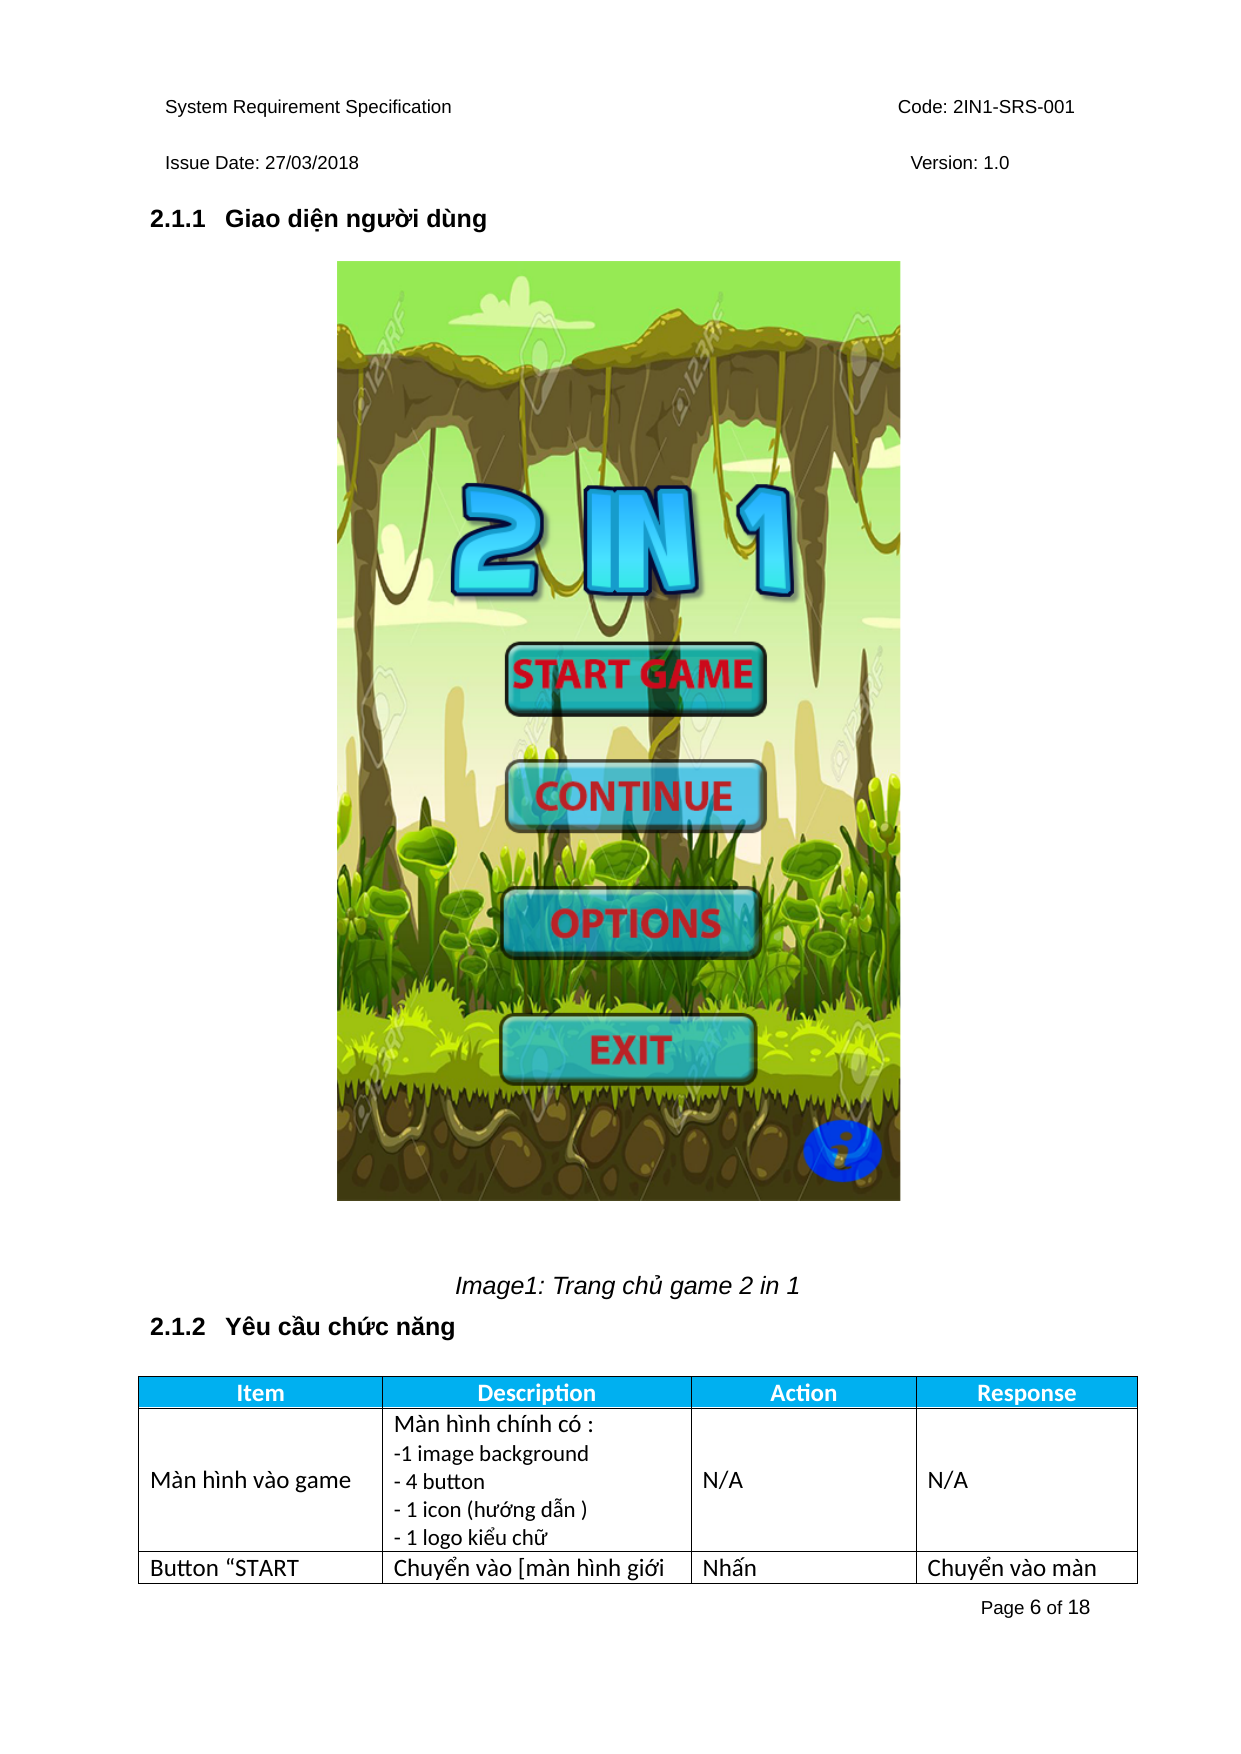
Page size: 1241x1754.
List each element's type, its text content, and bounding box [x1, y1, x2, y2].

table_cell N/A [692, 1409, 916, 1551]
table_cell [383, 1552, 691, 1583]
table_cell Màn hình chính có : -1 image background - 4 button - 1 icon (hướng dẫn ) - 1 logo kiểu chữ [383, 1409, 691, 1551]
table_header Action [692, 1377, 916, 1407]
subtitle Giao diện người dùng [150, 204, 1090, 232]
subtitle Yêu cầu chức năng [150, 1312, 1090, 1341]
table_cell N/A [917, 1409, 1137, 1551]
table_header Response [917, 1377, 1137, 1407]
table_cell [917, 1552, 1137, 1583]
table_cell Button “START GAME” [139, 1552, 382, 1583]
table_header Item [139, 1377, 382, 1407]
table_cell Màn hình vào game [139, 1409, 382, 1551]
text Image1: Trang chủ game 2 in 1 [165, 1271, 1090, 1299]
table_cell Nhấn [692, 1552, 916, 1583]
picture [337, 261, 901, 1201]
table_header Description [383, 1377, 691, 1407]
